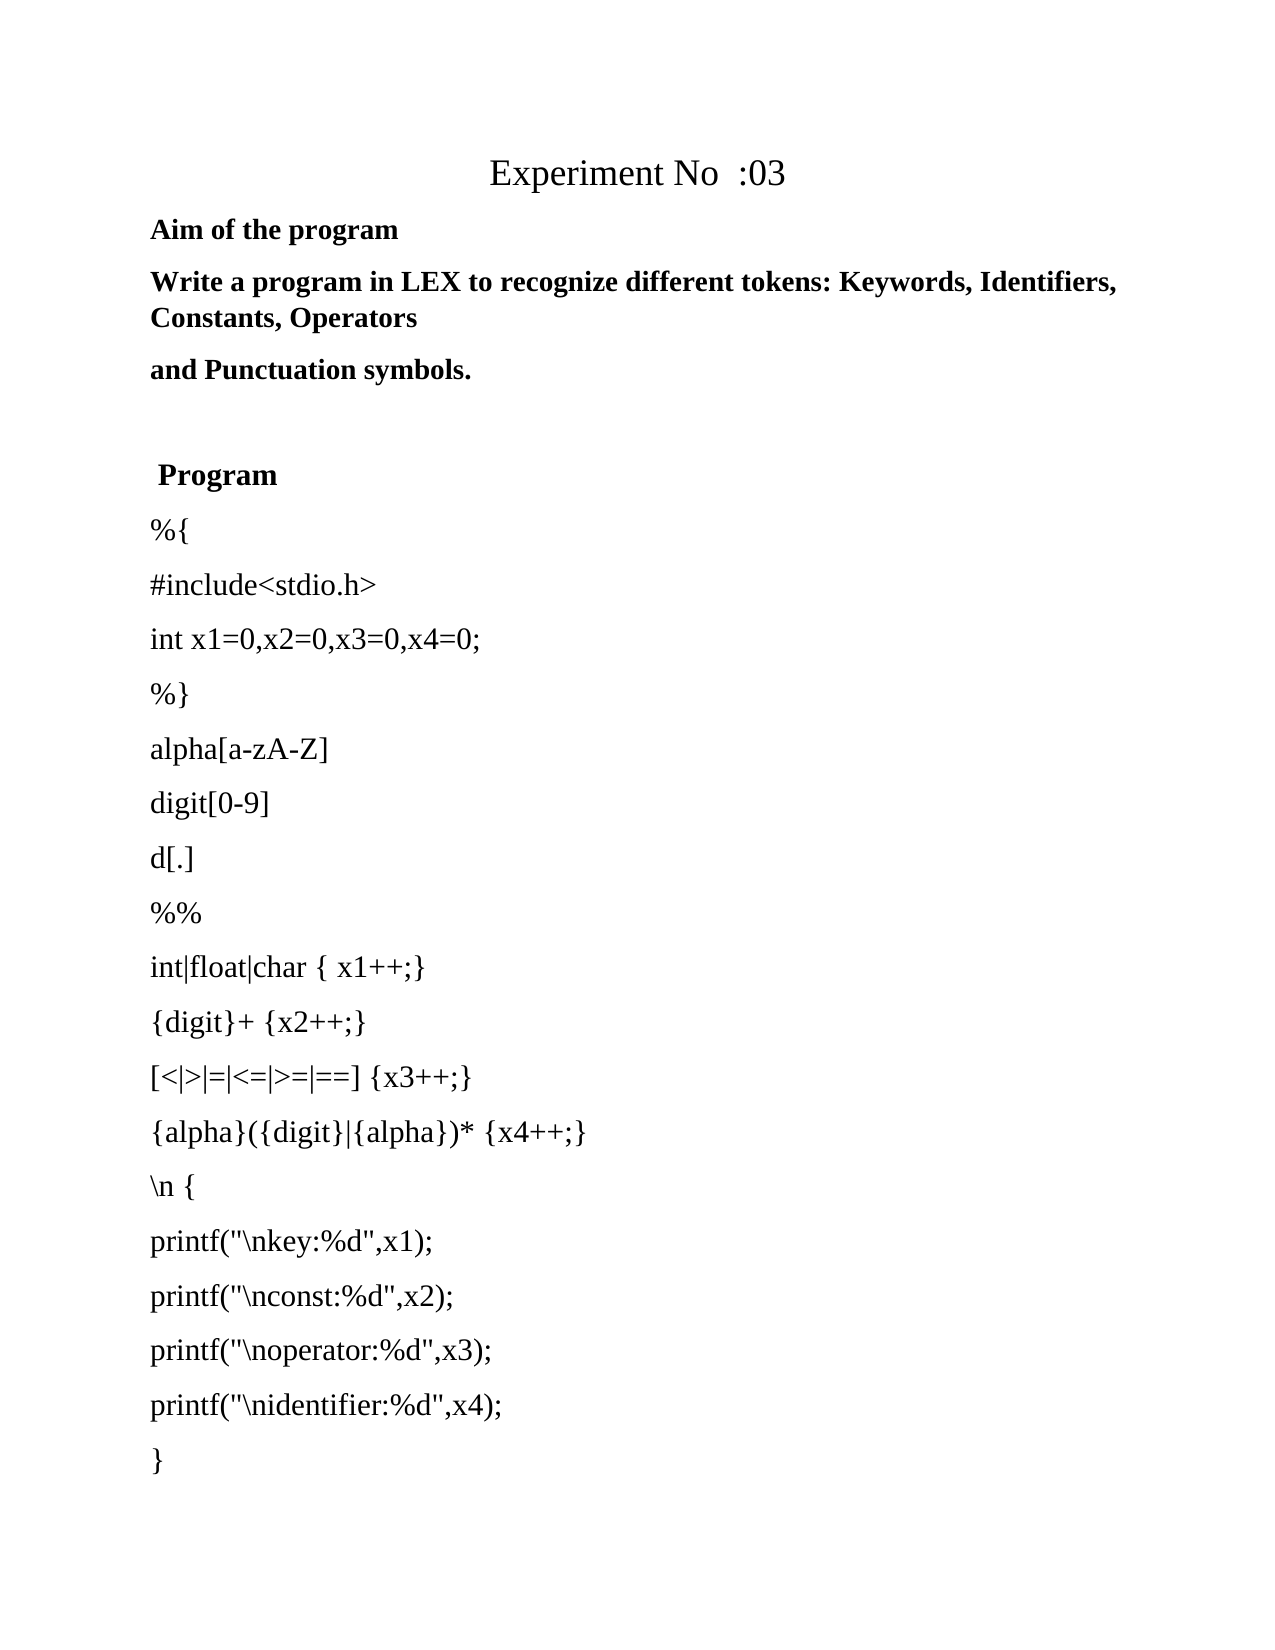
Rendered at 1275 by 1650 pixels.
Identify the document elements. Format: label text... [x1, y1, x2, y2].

text Write a program in LEX to recognize different tokens: Keywords, Identifiers, Constants, Operators [150, 264, 1125, 333]
text {alpha}({digit}|{alpha})* {x4++;} [150, 1113, 1125, 1149]
text %{ [150, 511, 1125, 547]
text Program [150, 457, 1125, 492]
text int x1=0,x2=0,x3=0,x4=0; [150, 621, 1125, 657]
text Experiment No :03 [150, 150, 1125, 193]
text printf("\noperator:%d",x3); [150, 1332, 1125, 1367]
text Aim of the program [150, 212, 1125, 246]
text printf("\nidentifier:%d",x4); [150, 1386, 1125, 1422]
text printf("\nkey:%d",x1); [150, 1222, 1125, 1258]
text } [150, 1441, 1125, 1477]
text alpha[a-zA-Z] [150, 730, 1125, 766]
text d[.] [150, 839, 1125, 875]
text printf("\nconst:%d",x2); [150, 1277, 1125, 1313]
text %% [150, 894, 1125, 930]
text digit[0-9] [150, 785, 1125, 821]
text {digit}+ {x2++;} [150, 1003, 1125, 1039]
text #include<stdio.h> [150, 566, 1125, 602]
text [<|>|=|<=|>=|==] {x3++;} [150, 1058, 1125, 1094]
text and Punctuation symbols. [150, 352, 1125, 386]
text int|float|char { x1++;} [150, 949, 1125, 985]
text \n { [150, 1167, 1125, 1203]
text %} [150, 675, 1125, 711]
